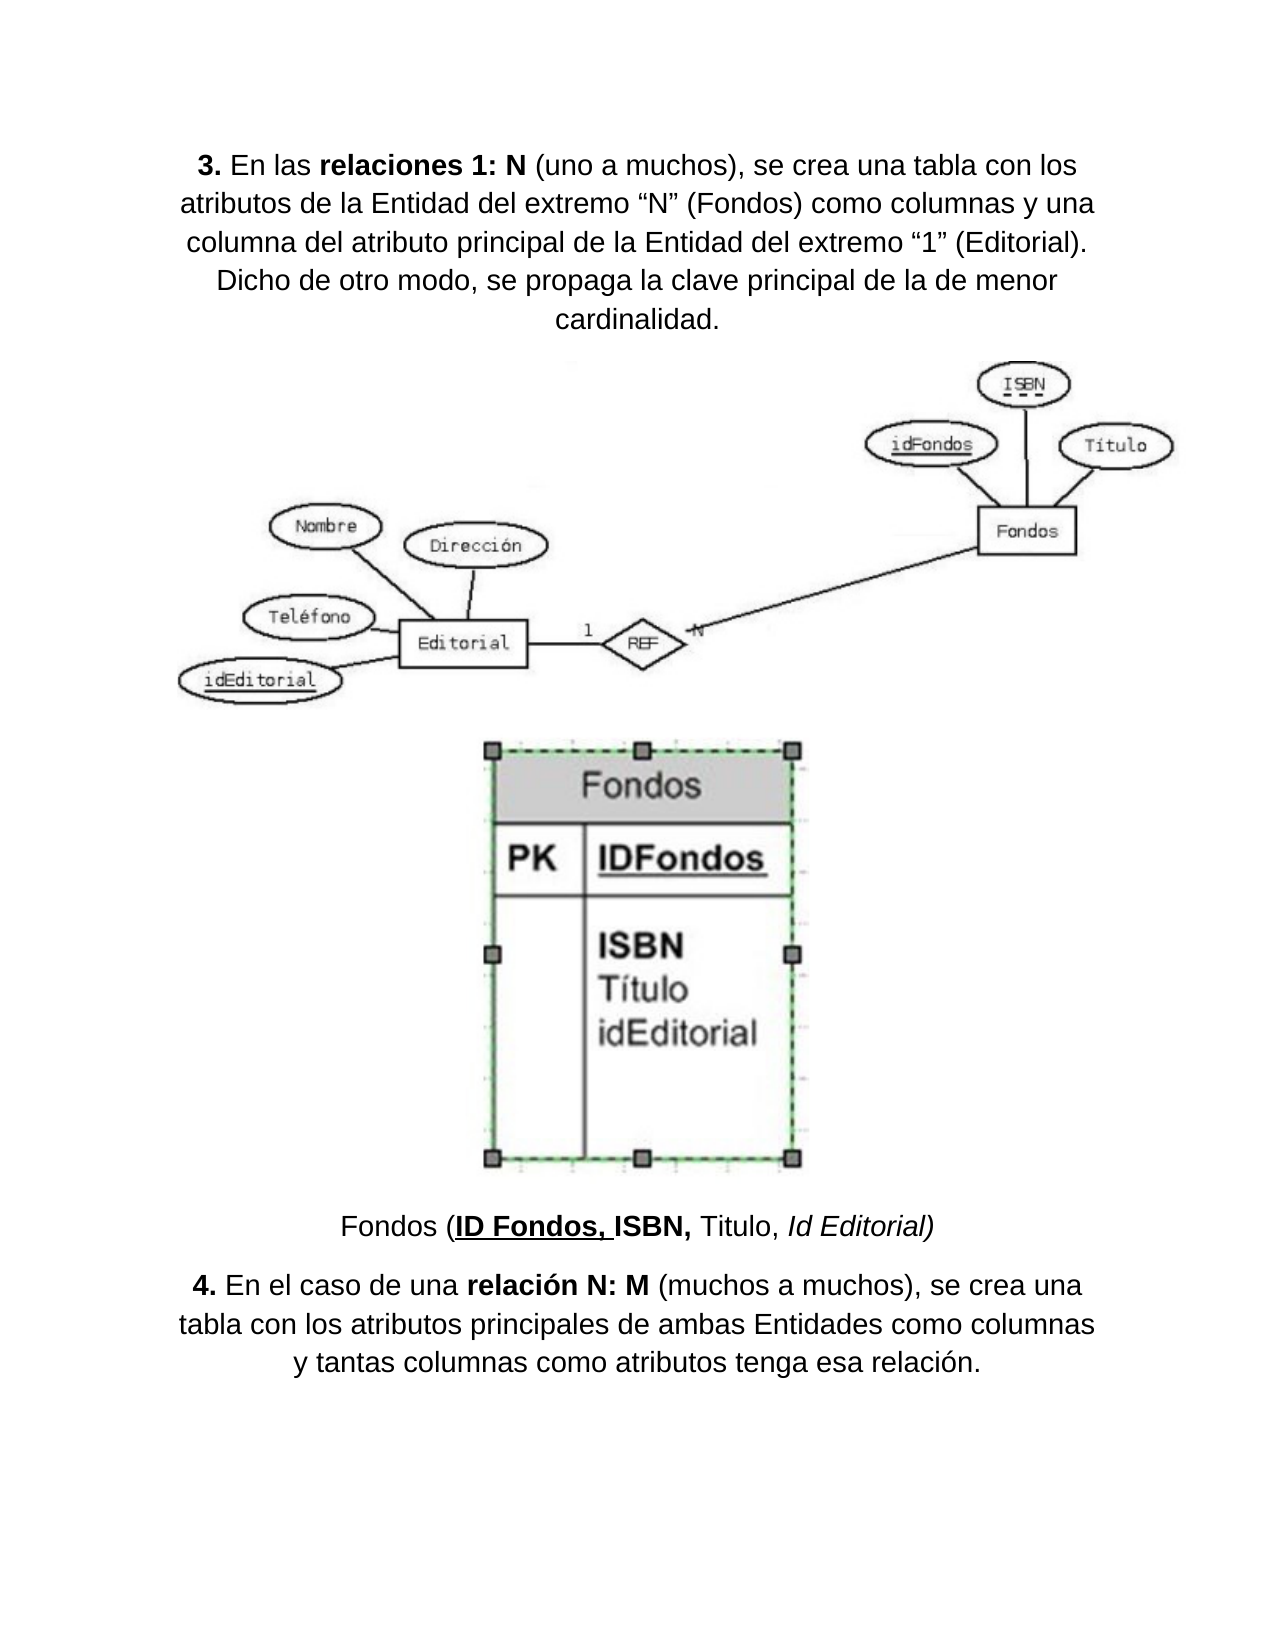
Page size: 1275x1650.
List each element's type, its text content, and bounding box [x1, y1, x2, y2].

text Fondos (ID Fondos, ISBN, Titulo, Id Editorial) [177, 1209, 1098, 1243]
text 3. En las relaciones 1: N (uno a muchos), se crea una tabla con los atributos de la Entidad del extremo “N” (Fondos) como columnas y una columna del atributo principal de la Entidad del extremo “1” (Editorial). Dicho de otro modo, se propaga la clave principal de la de menor cardinalidad. [177, 148, 1098, 335]
picture [465, 713, 810, 1184]
text 4. En el caso de una relación N: M (muchos a muchos), se crea una tabla con los atributos principales de ambas Entidades como columnas y tantas columnas como atributos tenga esa relación. [177, 1268, 1098, 1379]
picture [177, 361, 1187, 710]
